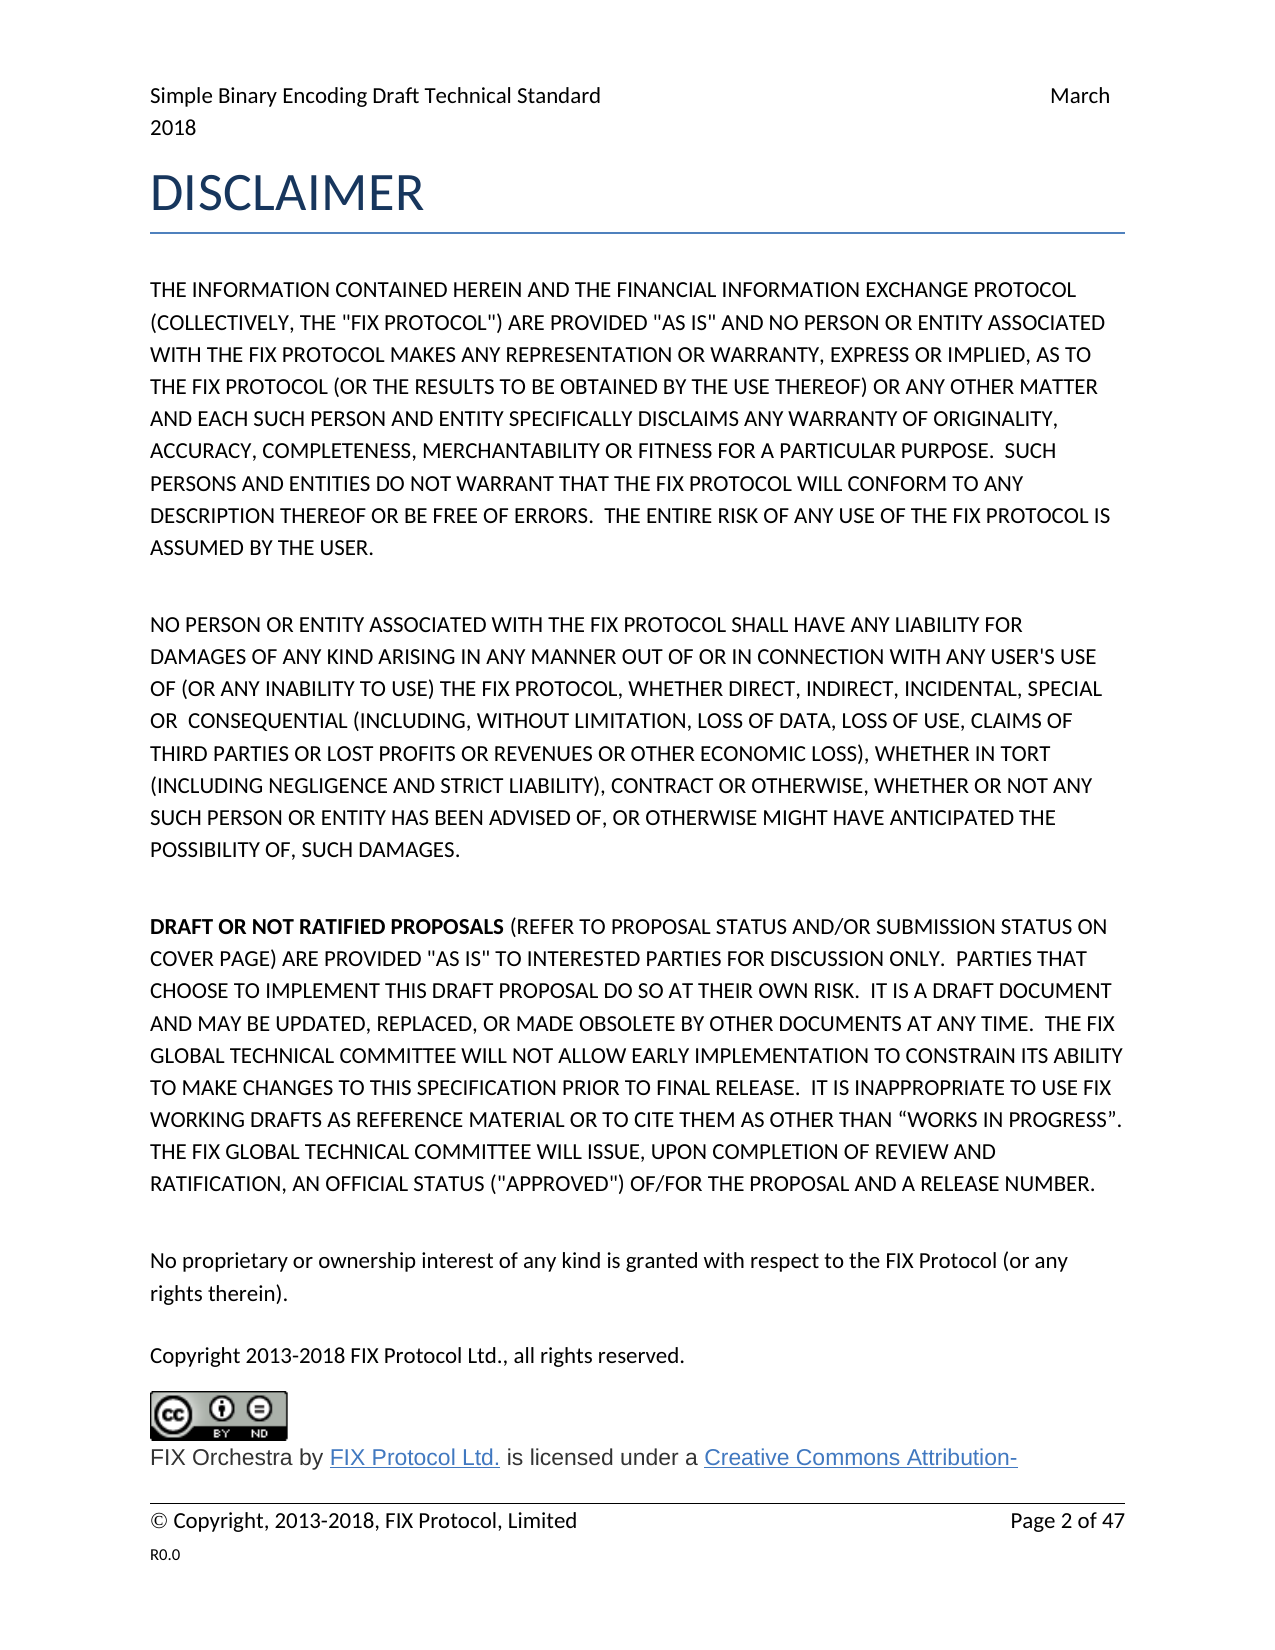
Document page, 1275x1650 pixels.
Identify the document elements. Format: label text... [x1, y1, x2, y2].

list THE INFORMATION CONTAINED HEREIN AND THE FINANCIAL INFORMATION EXCHANGE PROTOCOL (COLLECTIVELY, THE "FIX PROTOCOL") ARE PROVIDED "AS IS" AND NO PERSON OR ENTITY ASSOCIATED WITH THE FIX PROTOCOL MAKES ANY REPRESENTATION OR WARRANTY, EXPRESS OR IMPLIED, AS TO THE FIX PROTOCOL (OR THE RESULTS TO BE OBTAINED BY THE USE THEREOF) OR ANY OTHER MATTER AND EACH SUCH PERSON AND ENTITY SPECIFICALLY DISCLAIMS ANY WARRANTY OF ORIGINALITY, ACCURACY, COMPLETENESS, MERCHANTABILITY OR FITNESS FOR A PARTICULAR PURPOSE. SUCH PERSONS AND ENTITIES DO NOT WARRANT THAT THE FIX PROTOCOL WILL CONFORM TO ANY DESCRIPTION THEREOF OR BE FREE OF ERRORS. THE ENTIRE RISK OF ANY USE OF THE FIX PROTOCOL IS ASSUMED BY THE USER. [150, 276, 1125, 561]
picture [150, 1391, 288, 1441]
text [150, 1392, 1125, 1471]
list DRAFT OR NOT RATIFIED PROPOSALS (REFER TO PROPOSAL STATUS AND/OR SUBMISSION STATUS ON COVER PAGE) ARE PROVIDED "AS IS" TO INTERESTED PARTIES FOR DISCUSSION ONLY. PARTIES THAT CHOOSE TO IMPLEMENT THIS DRAFT PROPOSAL DO SO AT THEIR OWN RISK. IT IS A DRAFT DOCUMENT AND MAY BE UPDATED, REPLACED, OR MADE OBSOLETE BY OTHER DOCUMENTS AT ANY TIME. THE FIX GLOBAL TECHNICAL COMMITTEE WILL NOT ALLOW EARLY IMPLEMENTATION TO CONSTRAIN ITS ABILITY TO MAKE CHANGES TO THIS SPECIFICATION PRIOR TO FINAL RELEASE. IT IS INAPPROPRIATE TO USE FIX WORKING DRAFTS AS REFERENCE MATERIAL OR TO CITE THEM AS OTHER THAN “WORKS IN PROGRESS”. THE FIX GLOBAL TECHNICAL COMMITTEE WILL ISSUE, UPON COMPLETION OF REVIEW AND RATIFICATION, AN OFFICIAL STATUS ("APPROVED") OF/FOR THE PROPOSAL AND A RELEASE NUMBER. [150, 912, 1125, 1198]
title DISCLAIMER [150, 158, 1125, 232]
list No proprietary or ownership interest of any kind is granted with respect to the FIX Protocol (or any rights therein). [150, 1246, 1125, 1307]
list Copyright 2013-2018 FIX Protocol Ltd., all rights reserved. [150, 1341, 1125, 1369]
list NO PERSON OR ENTITY ASSOCIATED WITH THE FIX PROTOCOL SHALL HAVE ANY LIABILITY FOR DAMAGES OF ANY KIND ARISING IN ANY MANNER OUT OF OR IN CONNECTION WITH ANY USER'S USE OF (OR ANY INABILITY TO USE) THE FIX PROTOCOL, WHETHER DIRECT, INDIRECT, INCIDENTAL, SPECIAL OR CONSEQUENTIAL (INCLUDING, WITHOUT LIMITATION, LOSS OF DATA, LOSS OF USE, CLAIMS OF THIRD PARTIES OR LOST PROFITS OR REVENUES OR OTHER ECONOMIC LOSS), WHETHER IN TORT (INCLUDING NEGLIGENCE AND STRICT LIABILITY), CONTRACT OR OTHERWISE, WHETHER OR NOT ANY SUCH PERSON OR ENTITY HAS BEEN ADVISED OF, OR OTHERWISE MIGHT HAVE ANTICIPATED THE POSSIBILITY OF, SUCH DAMAGES. [150, 610, 1125, 863]
